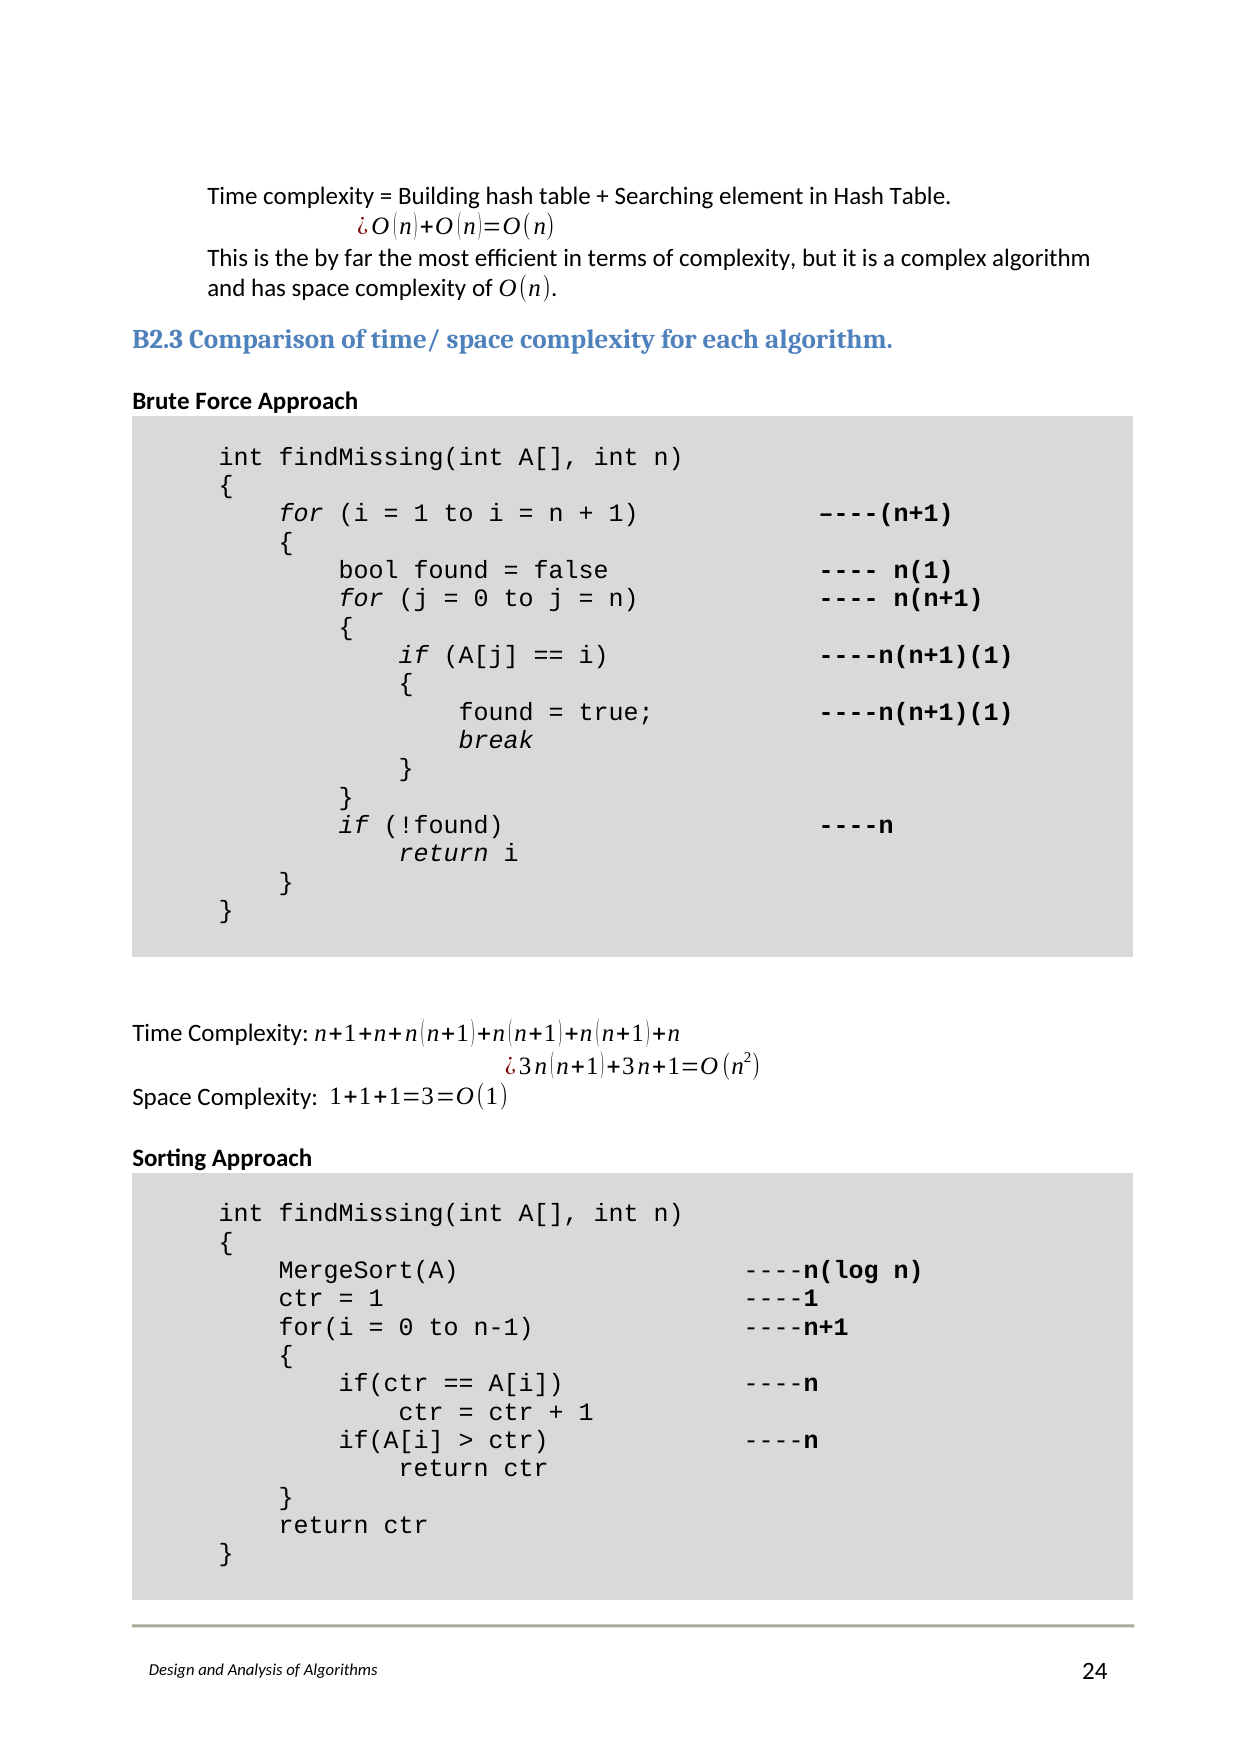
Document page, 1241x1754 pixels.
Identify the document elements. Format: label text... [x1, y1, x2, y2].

text Brute Force Approach [132, 386, 1134, 416]
text Time complexity = Building hash table + Searching element in Hash Table. [207, 181, 1134, 211]
text Sorting Approach [132, 1142, 1134, 1173]
text This is the by far the most efficient in terms of complexity, but it is a complex algorithm and has space complexity of . [207, 242, 1134, 303]
text Time Complexity: [132, 1018, 1134, 1048]
table_header int findMissing(int A[], int n) { for (i = 1 to i = n + 1) –---(n+1) { bool found = false ---- n(1) for (j = 0 to j = n) ---- n(n+1) { if (A[j] == i) ----n(n+1)(1) { found = true; ----n(n+1)(1) break } } if (!found) ----n return i } } [132, 416, 1133, 957]
table_header int findMissing(int A[], int n) { MergeSort(A) ----n(log n) ctr = 1 ----1 for(i = 0 to n-1) ----n+1 { if(ctr == A[i]) ----n ctr = ctr + 1 if(A[i] > ctr) ----n return ctr } return ctr } [132, 1173, 1133, 1600]
subtitle B2.3 Comparison of time/ space complexity for each algorithm. [132, 324, 1134, 355]
text Space Complexity: [132, 1081, 1134, 1112]
